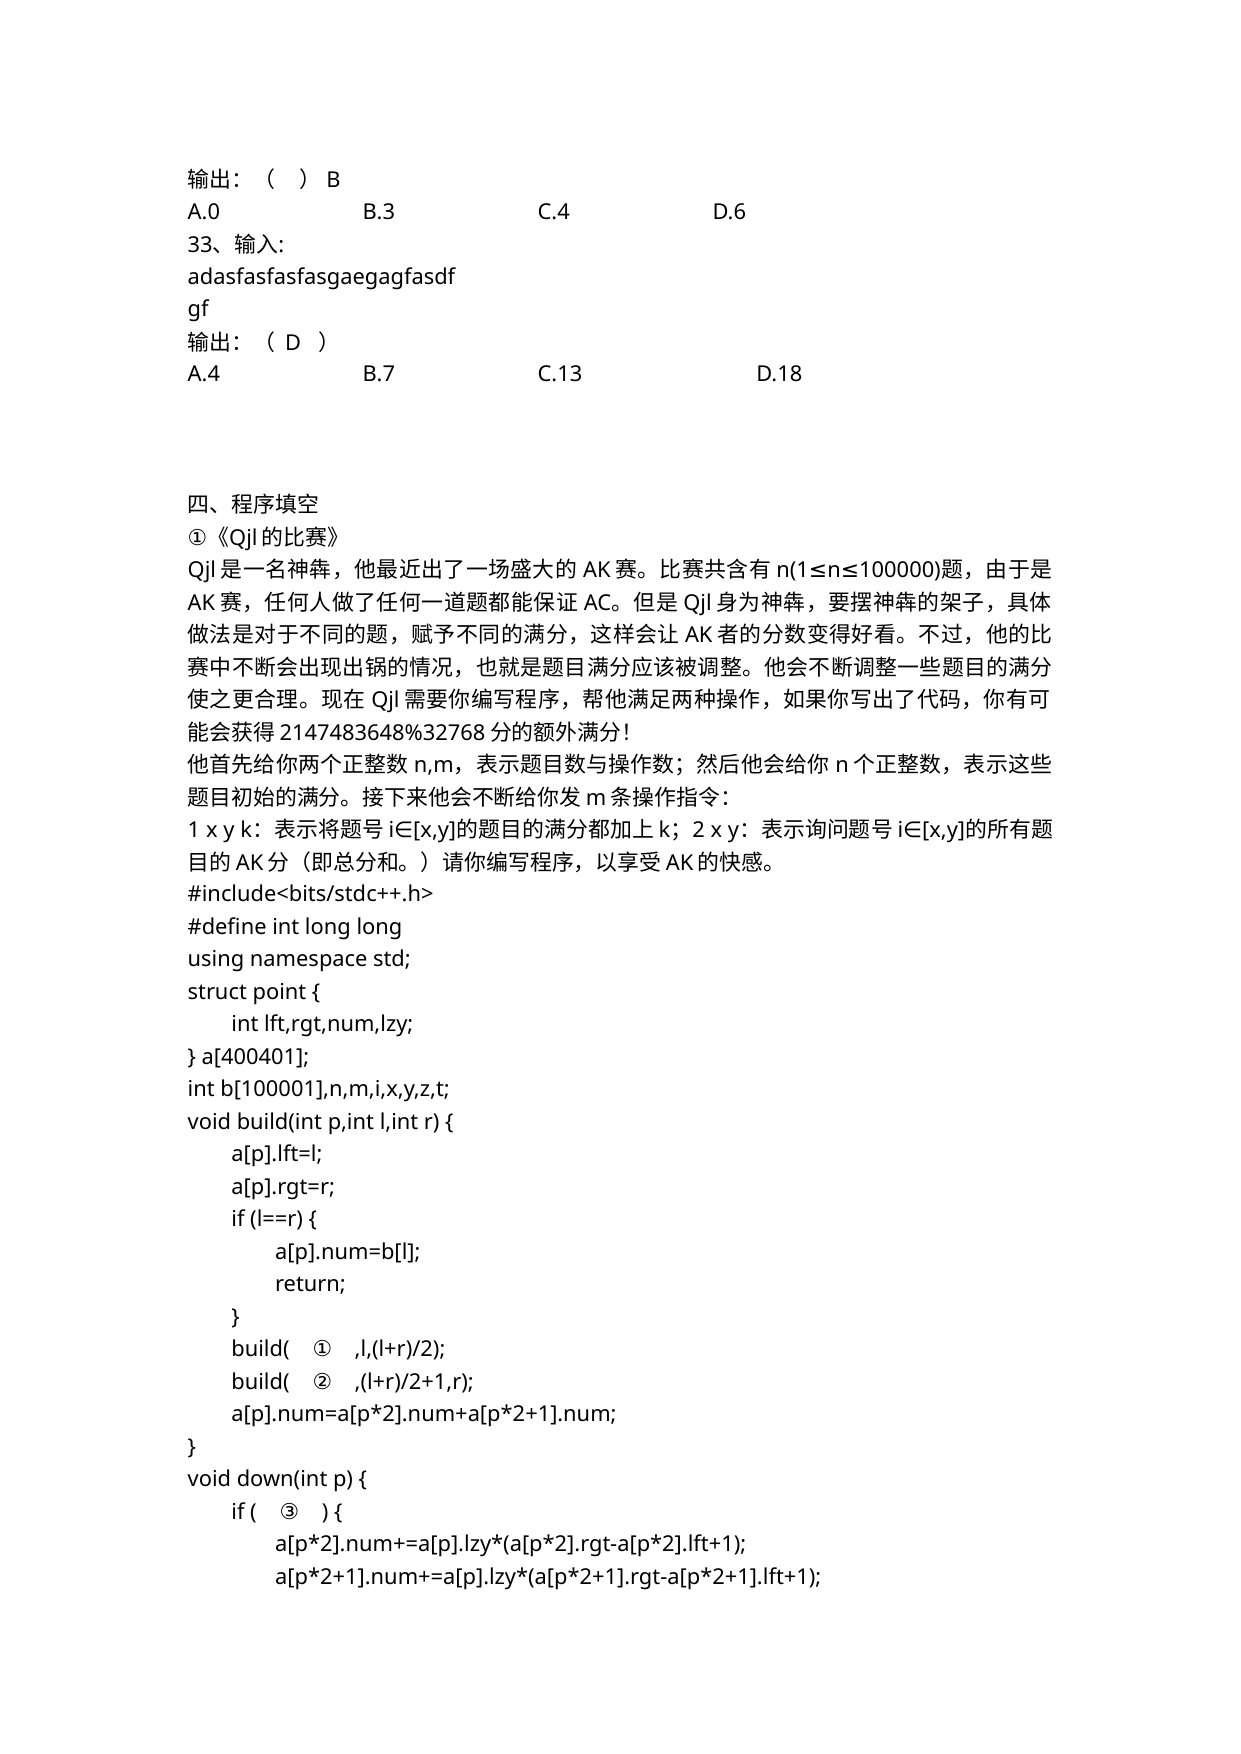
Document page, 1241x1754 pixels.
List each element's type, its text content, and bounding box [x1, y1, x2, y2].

text A.4 B.7 C.13 D.18 [187, 357, 1053, 389]
text void down(int p) { [187, 1462, 1053, 1494]
text 四、程序填空 [187, 487, 1053, 519]
text 输出：（ D ） [187, 324, 1053, 357]
text } [187, 1429, 1053, 1462]
text #include<bits/stdc++.h> [187, 877, 1053, 909]
text gf [187, 292, 1053, 324]
text return; [187, 1267, 1053, 1299]
text 33、输入: [187, 227, 1053, 259]
text } a[400401]; [187, 1039, 1053, 1072]
text 输出：（ ） B [187, 162, 1053, 194]
text } [187, 1299, 1053, 1332]
text build( ① ,l,(l+r)/2); [187, 1332, 1053, 1364]
text Qjl是一名神犇，他最近出了一场盛大的AK赛。比赛共含有n(1≤n≤100000)题，由于是AK赛，任何人做了任何一道题都能保证AC。但是Qjl身为神犇，要摆神犇的架子，具体做法是对于不同的题，赋予不同的满分，这样会让AK者的分数变得好看。不过，他的比赛中不断会出现出锅的情况，也就是题目满分应该被调整。他会不断调整一些题目的满分，使之更合理。现在Qjl需要你编写程序，帮他满足两种操作，如果你写出了代码，你有可能会获得2147483648%32768分的额外满分！ [187, 552, 1053, 747]
text 他首先给你两个正整数n,m，表示题目数与操作数；然后他会给你n个正整数，表示这些题目初始的满分。接下来他会不断给你发m条操作指令： [187, 747, 1053, 812]
text a[p*2+1].num+=a[p].lzy*(a[p*2+1].rgt-a[p*2+1].lft+1); [187, 1559, 1053, 1592]
text #define int long long [187, 909, 1053, 942]
text int lft,rgt,num,lzy; [187, 1007, 1053, 1039]
text a[p].lft=l; [187, 1137, 1053, 1169]
text adasfasfasfasgaegagfasdf [187, 259, 1053, 292]
text struct point { [187, 974, 1053, 1007]
text a[p].num=b[l]; [187, 1234, 1053, 1267]
text if (l==r) { [187, 1202, 1053, 1234]
text void build(int p,int l,int r) { [187, 1104, 1053, 1137]
text 1 x y k：表示将题号i∈[x,y]的题目的满分都加上k；2 x y：表示询问题号i∈[x,y]的所有题目的AK分（即总分和。）请你编写程序，以享受AK的快感。 [187, 812, 1053, 877]
text a[p*2].num+=a[p].lzy*(a[p*2].rgt-a[p*2].lft+1); [187, 1527, 1053, 1559]
text A.0 B.3 C.4 D.6 [187, 194, 1053, 227]
text build( ② ,(l+r)/2+1,r); [187, 1364, 1053, 1397]
text int b[100001],n,m,i,x,y,z,t; [187, 1072, 1053, 1104]
text a[p].num=a[p*2].num+a[p*2+1].num; [187, 1397, 1053, 1429]
text a[p].rgt=r; [187, 1169, 1053, 1202]
text if ( ③ ) { [187, 1494, 1053, 1527]
text using namespace std; [187, 942, 1053, 974]
text ①《Qjl的比赛》 [187, 519, 1053, 552]
